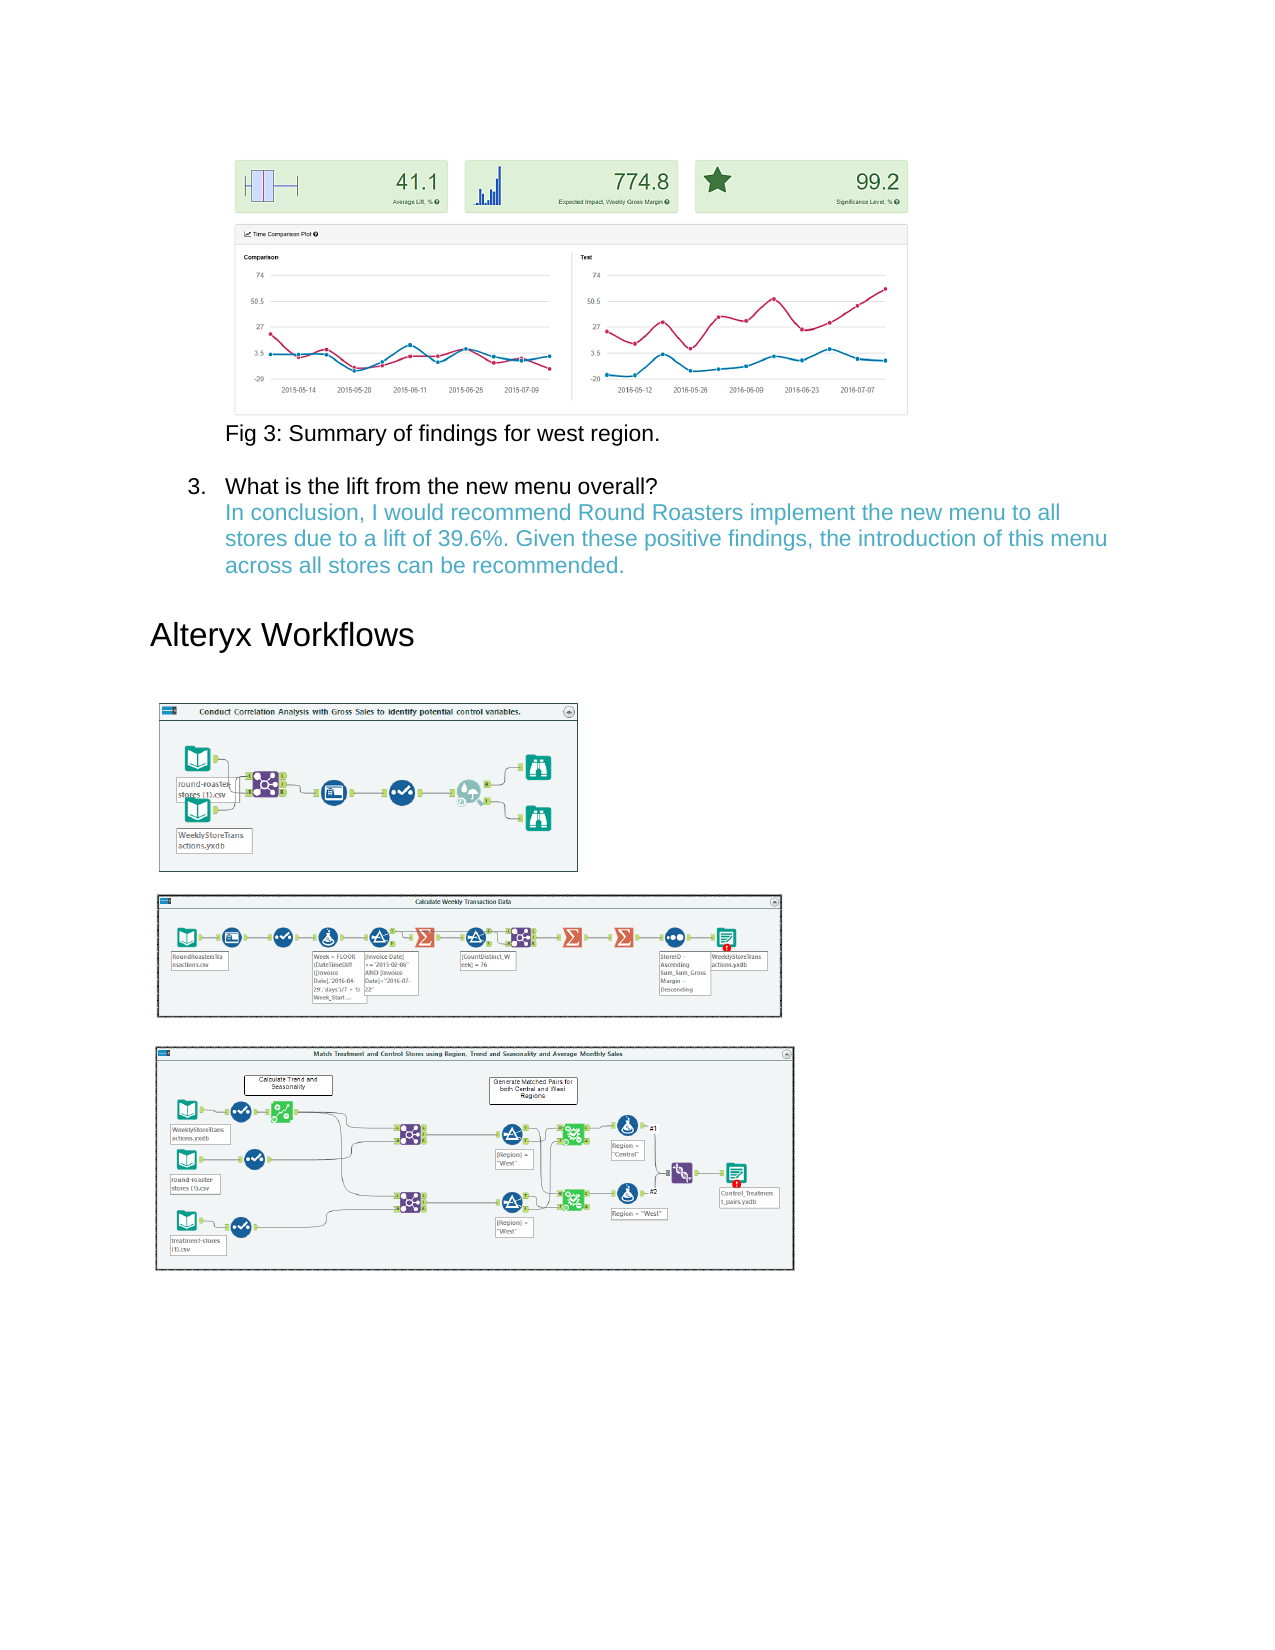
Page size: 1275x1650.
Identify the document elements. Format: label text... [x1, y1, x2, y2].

picture [150, 697, 596, 883]
picture [225, 149, 913, 420]
text Fig 3: Summary of findings for west region. [225, 420, 1125, 446]
text In conclusion, I would recommend Round Roasters implement the new menu to all stores due to a lift of 39.6%. Given these positive findings, the introduction of this menu across all stores can be recommended. [225, 499, 1125, 578]
list What is the lift from the new menu overall? [187, 473, 1125, 499]
picture [150, 1040, 806, 1284]
picture [150, 888, 788, 1022]
subtitle Alteryx Workflows [150, 616, 1125, 654]
